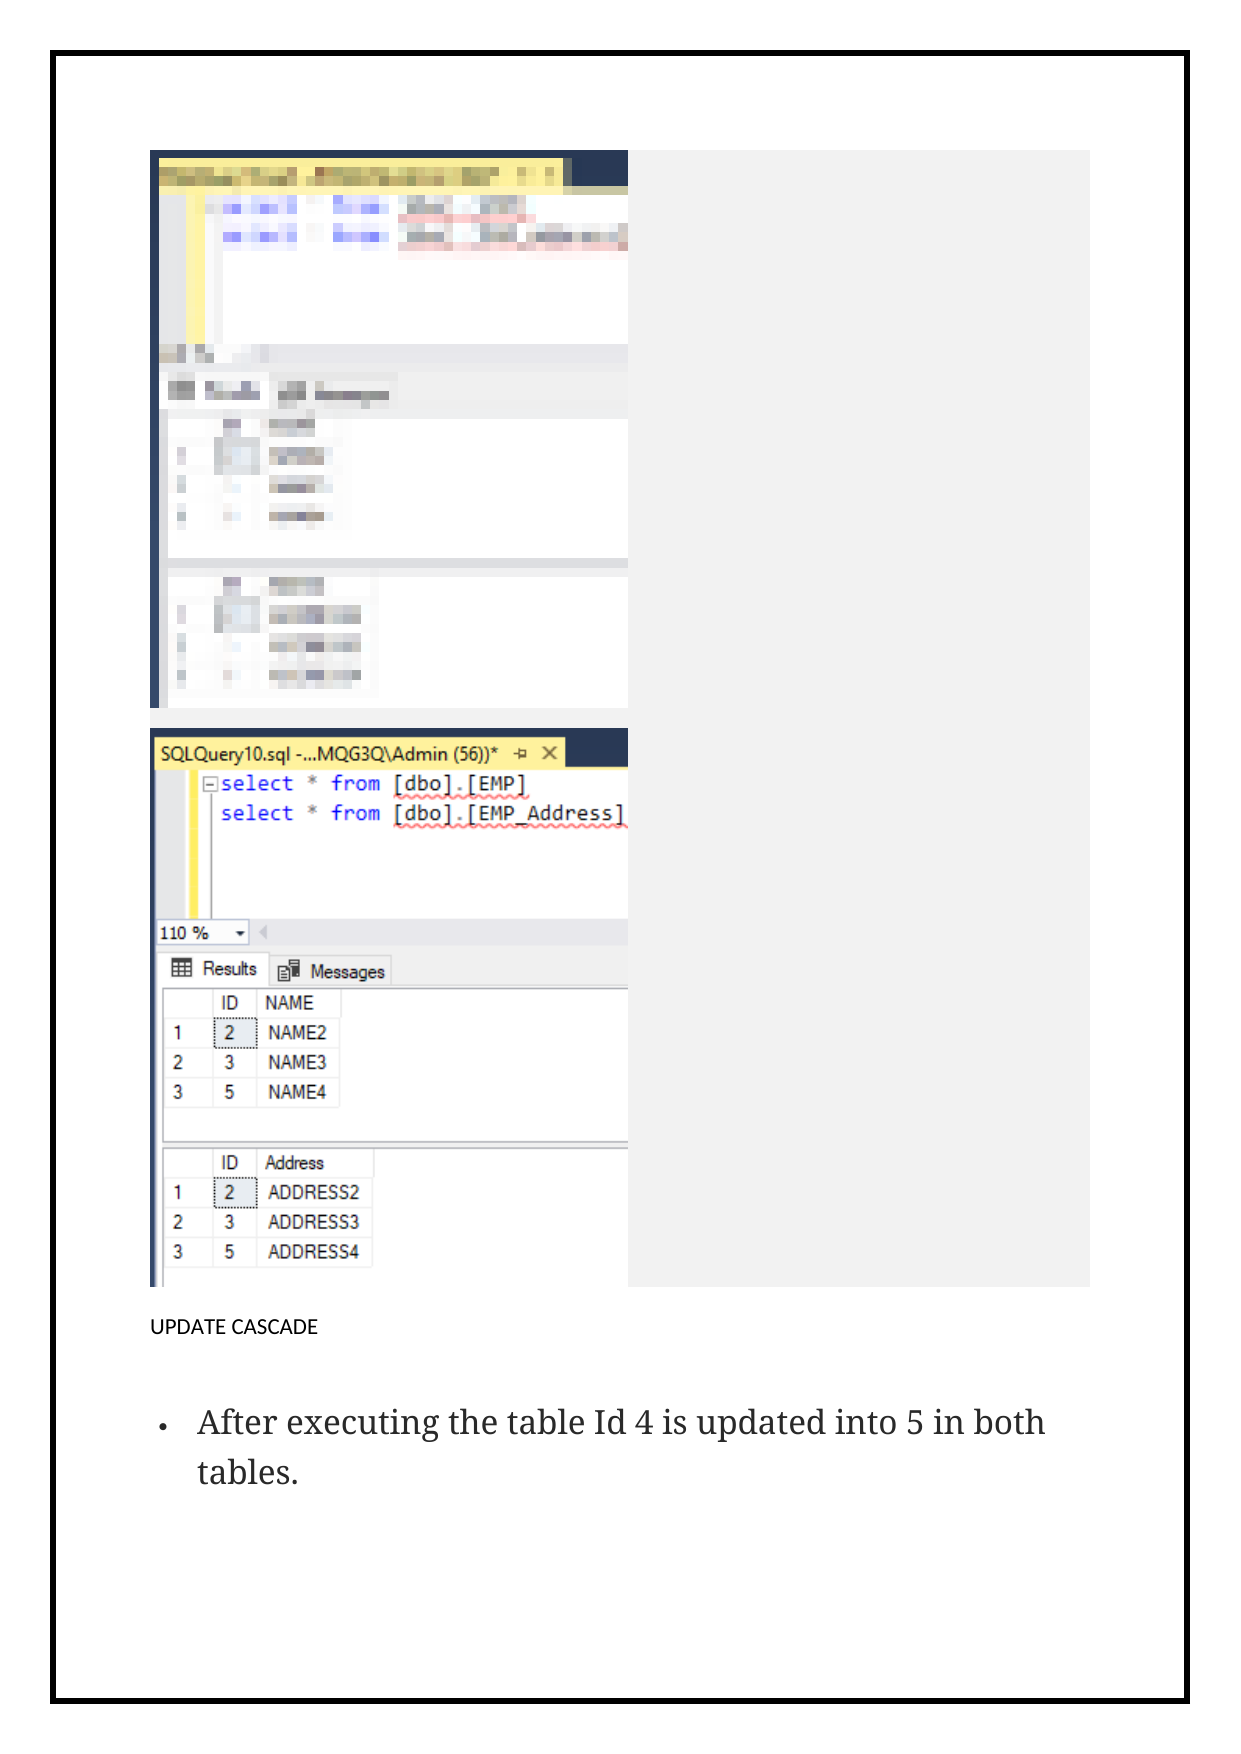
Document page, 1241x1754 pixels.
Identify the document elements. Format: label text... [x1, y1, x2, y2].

list After executing the table Id 4 is updated into 5 in both tables. [159, 1394, 1090, 1494]
picture [150, 728, 628, 1287]
text UPDATE CASCADE [150, 1312, 1090, 1340]
picture [150, 150, 628, 708]
